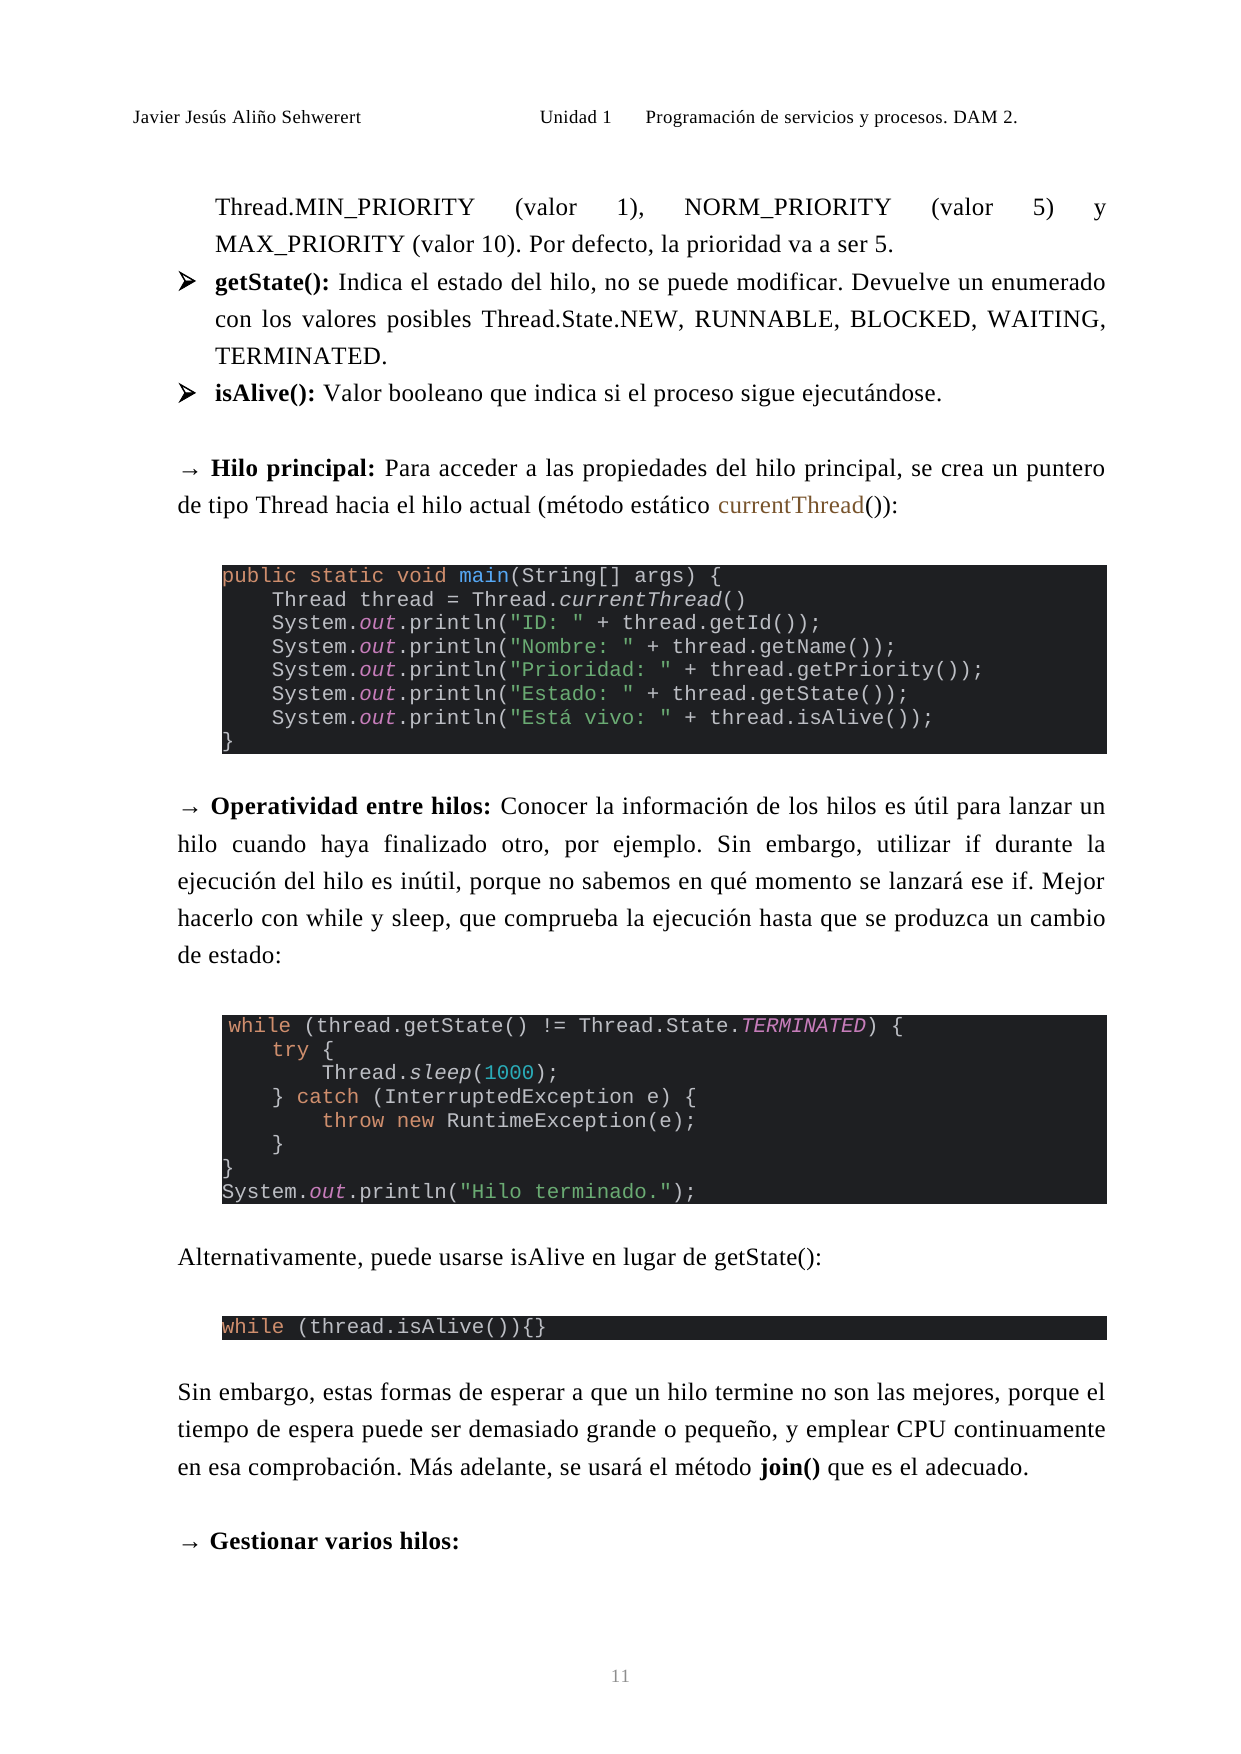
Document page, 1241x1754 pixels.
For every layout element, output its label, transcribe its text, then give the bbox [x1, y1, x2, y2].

list → Operatividad entre hilos: Conocer la información de los hilos es útil para lanzar un hilo cuando haya finalizado otro, por ejemplo. Sin embargo, utilizar if durante la ejecución del hilo es inútil, porque no sabemos en qué momento se lanzará ese if. Mejor hacerlo con while y sleep, que comprueba la ejecución hasta que se produzca un cambio de estado: [177, 791, 1107, 969]
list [177, 192, 1107, 258]
text while (thread.getState() != Thread.State.TERMINATED) { try { Thread.sleep(1000); } catch (InterruptedException e) { throw new RuntimeException(e); } } System.out.println("Hilo terminado."); [222, 1015, 1107, 1204]
text public static void main(String[] args) { Thread thread = Thread.currentThread() System.out.println("ID: " + thread.getId()); System.out.println("Nombre: " + thread.getName()); System.out.println("Prioridad: " + thread.getPriority()); System.out.println("Estado: " + thread.getState()); System.out.println("Está vivo: " + thread.isAlive()); } [222, 565, 1107, 754]
list isAlive(): Valor booleano que indica si el proceso sigue ejecutándose. [177, 378, 1107, 407]
text while (thread.isAlive()){} [222, 1316, 1107, 1340]
list getState(): Indica el estado del hilo, no se puede modificar. Devuelve un enumerado con los valores posibles Thread.State.NEW, RUNNABLE, BLOCKED, WAITING, TERMINATED. [177, 267, 1107, 370]
list → Gestionar varios hilos: [177, 1526, 1107, 1555]
list Sin embargo, estas formas de esperar a que un hilo termine no son las mejores, porque el tiempo de espera puede ser demasiado grande o pequeño, y emplear CPU continuamente en esa comprobación. Más adelante, se usará el método join() que es el adecuado. [177, 1377, 1107, 1480]
list Alternativamente, puede usarse isAlive en lugar de getState(): [177, 1242, 1107, 1270]
list → Hilo principal: Para acceder a las propiedades del hilo principal, se crea un puntero de tipo Thread hacia el hilo actual (método estático currentThread()): [177, 453, 1107, 519]
